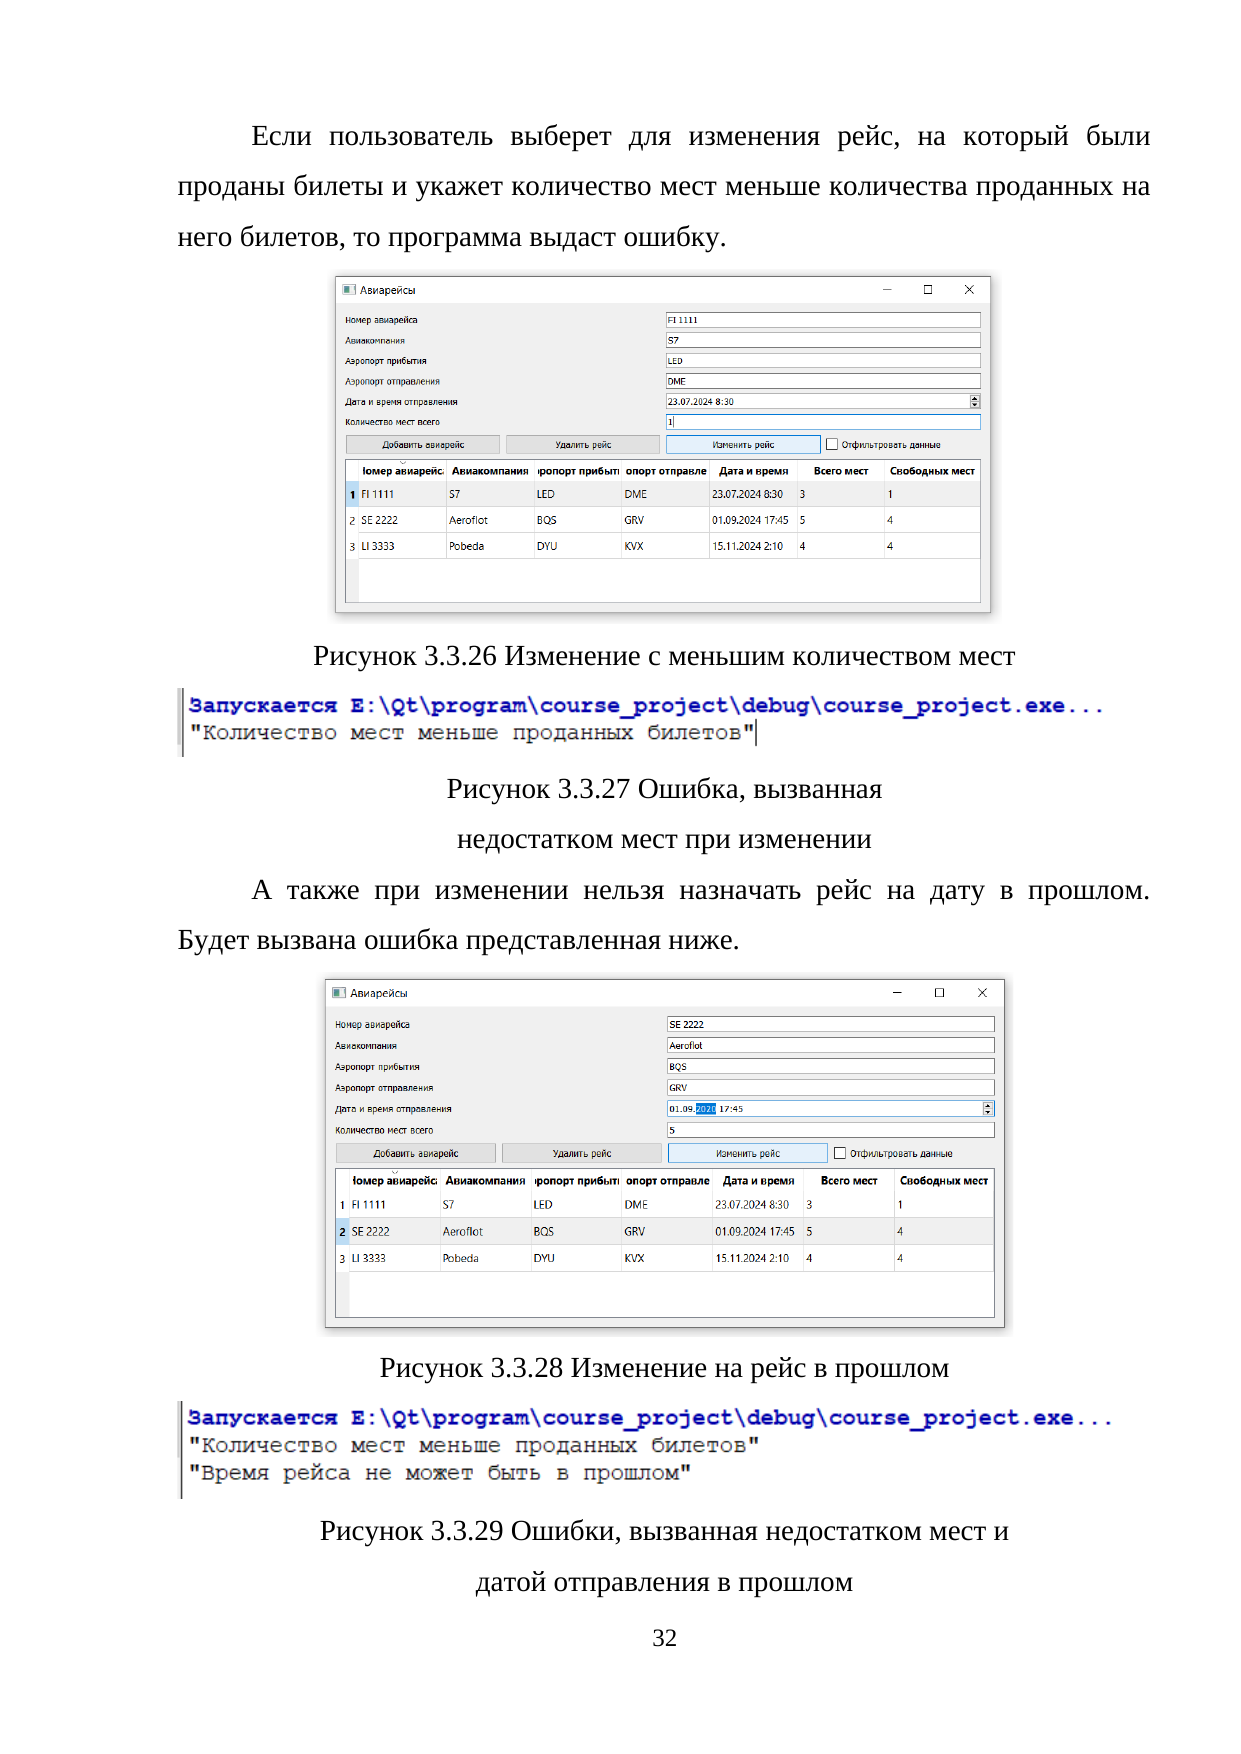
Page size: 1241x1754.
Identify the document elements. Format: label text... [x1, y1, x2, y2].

list А также при изменении нельзя назначать рейс на дату в прошлом. Будет вызвана ошибка представленная ниже. [177, 872, 1152, 956]
list датой отправления в прошлом [177, 1564, 1152, 1597]
list Рисунок 3.3.29 Ошибки, вызванная недостатком мест и [177, 1513, 1152, 1547]
list Рисунок 3.3.27 Ошибка, вызванная [177, 771, 1152, 805]
list Рисунок 3.3.28 Изменение на рейс в прошлом [177, 1351, 1152, 1384]
list Рисунок 3.3.26 Изменение с меньшим количеством мест [177, 638, 1152, 671]
picture [177, 1401, 1152, 1499]
list недостатком мест при изменении [177, 821, 1152, 855]
picture [327, 269, 1002, 624]
picture [177, 688, 1152, 757]
picture [315, 972, 1014, 1337]
list Если пользователь выберет для изменения рейс, на который были проданы билеты и укажет количество мест меньше количества проданных на него билетов, то программа выдаст ошибку. [177, 118, 1152, 252]
